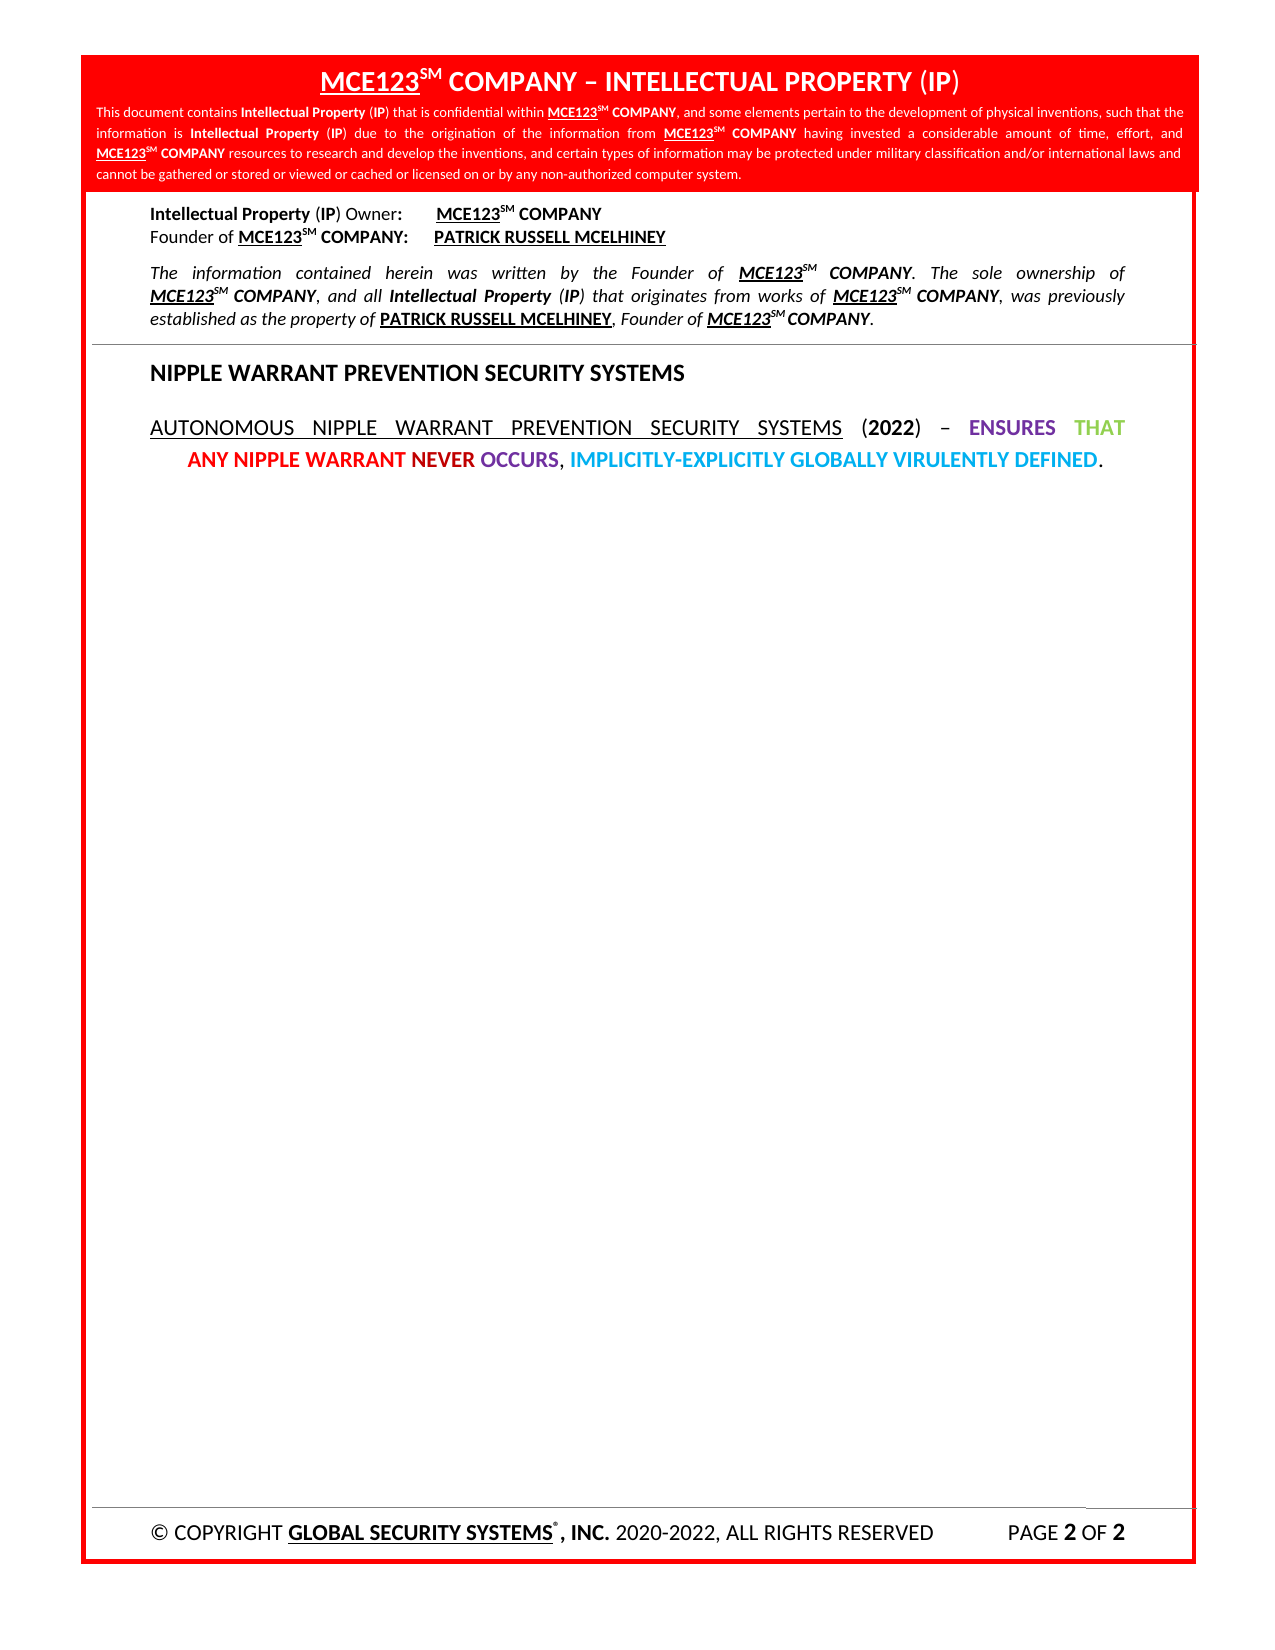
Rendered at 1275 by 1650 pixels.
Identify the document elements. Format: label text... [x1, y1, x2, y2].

text NIPPLE WARRANT PREVENTION SECURITY SYSTEMS [150, 358, 1125, 388]
text AUTONOMOUS NIPPLE WARRANT PREVENTION SECURITY SYSTEMS (2022) – ENSURES THAT ANY NIPPLE WARRANT NEVER OCCURS, IMPLICITLY-EXPLICITLY GLOBALLY VIRULENTLY DEFINED. [150, 413, 1125, 474]
